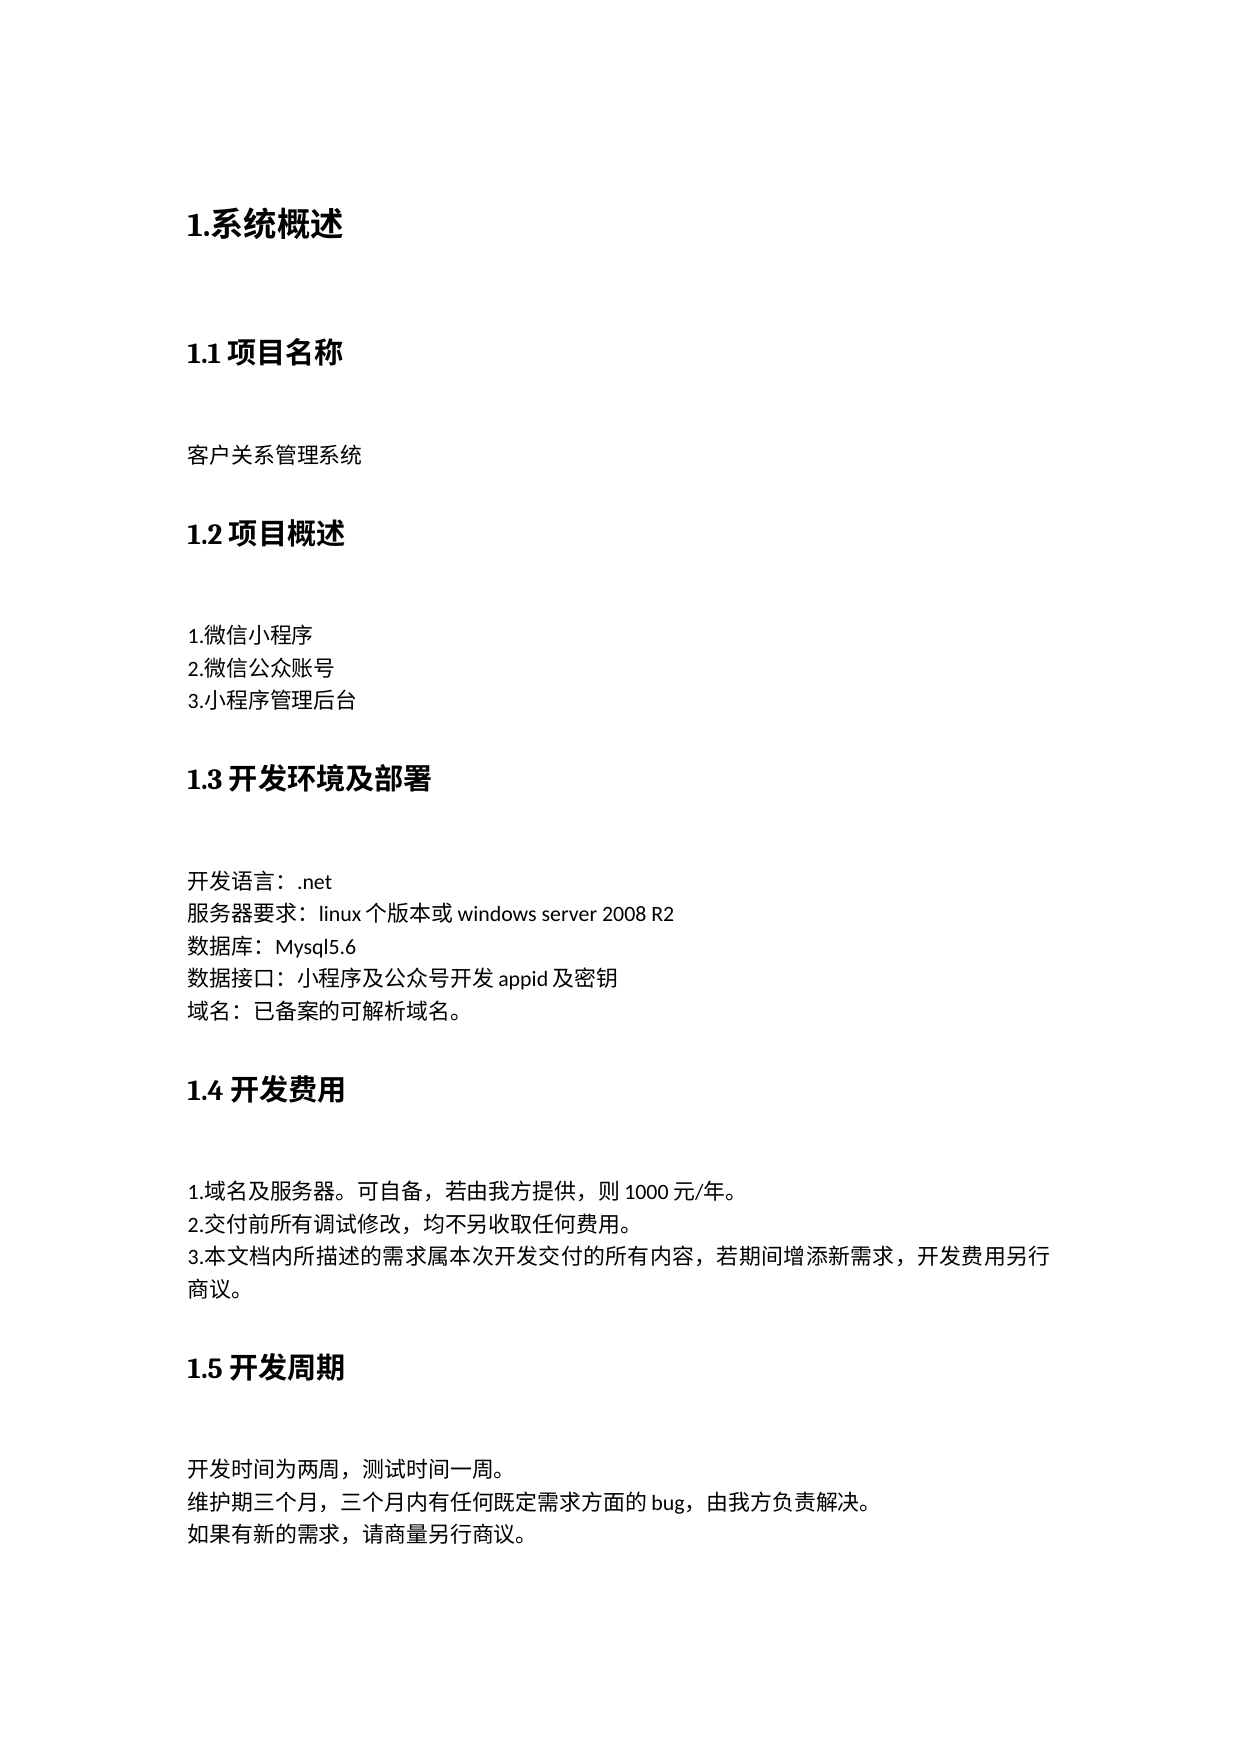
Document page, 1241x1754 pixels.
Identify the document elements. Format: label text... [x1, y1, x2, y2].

text 开发语言：.net [187, 863, 1053, 896]
text 如果有新的需求，请商量另行商议。 [187, 1517, 1053, 1549]
text 数据接口：小程序及公众号开发appid及密钥 [187, 961, 1053, 993]
text 3.小程序管理后台 [187, 683, 1053, 715]
text 3.本文档内所描述的需求属本次开发交付的所有内容，若期间增添新需求，开发费用另行商议。 [187, 1239, 1053, 1304]
text 服务器要求：linux个版本或windows server 2008 R2 [187, 896, 1053, 928]
text 1.域名及服务器。可自备，若由我方提供，则1000元/年。 [187, 1174, 1053, 1206]
text 开发时间为两周，测试时间一周。 [187, 1452, 1053, 1484]
subtitle 1.3 开发环境及部署 [187, 744, 1053, 809]
text 1.微信小程序 [187, 618, 1053, 650]
text 客户关系管理系统 [187, 437, 1053, 470]
subtitle 1.4 开发费用 [187, 1055, 1053, 1120]
subtitle 1.1项目名称 [187, 318, 1053, 383]
subtitle 1.2 项目概述 [187, 499, 1053, 564]
subtitle 1.系统概述 [187, 189, 1053, 254]
text 域名：已备案的可解析域名。 [187, 993, 1053, 1026]
text 数据库：Mysql5.6 [187, 928, 1053, 961]
subtitle 1.5 开发周期 [187, 1333, 1053, 1398]
text 维护期三个月，三个月内有任何既定需求方面的bug，由我方负责解决。 [187, 1484, 1053, 1517]
text 2.微信公众账号 [187, 650, 1053, 683]
text 2.交付前所有调试修改，均不另收取任何费用。 [187, 1206, 1053, 1239]
